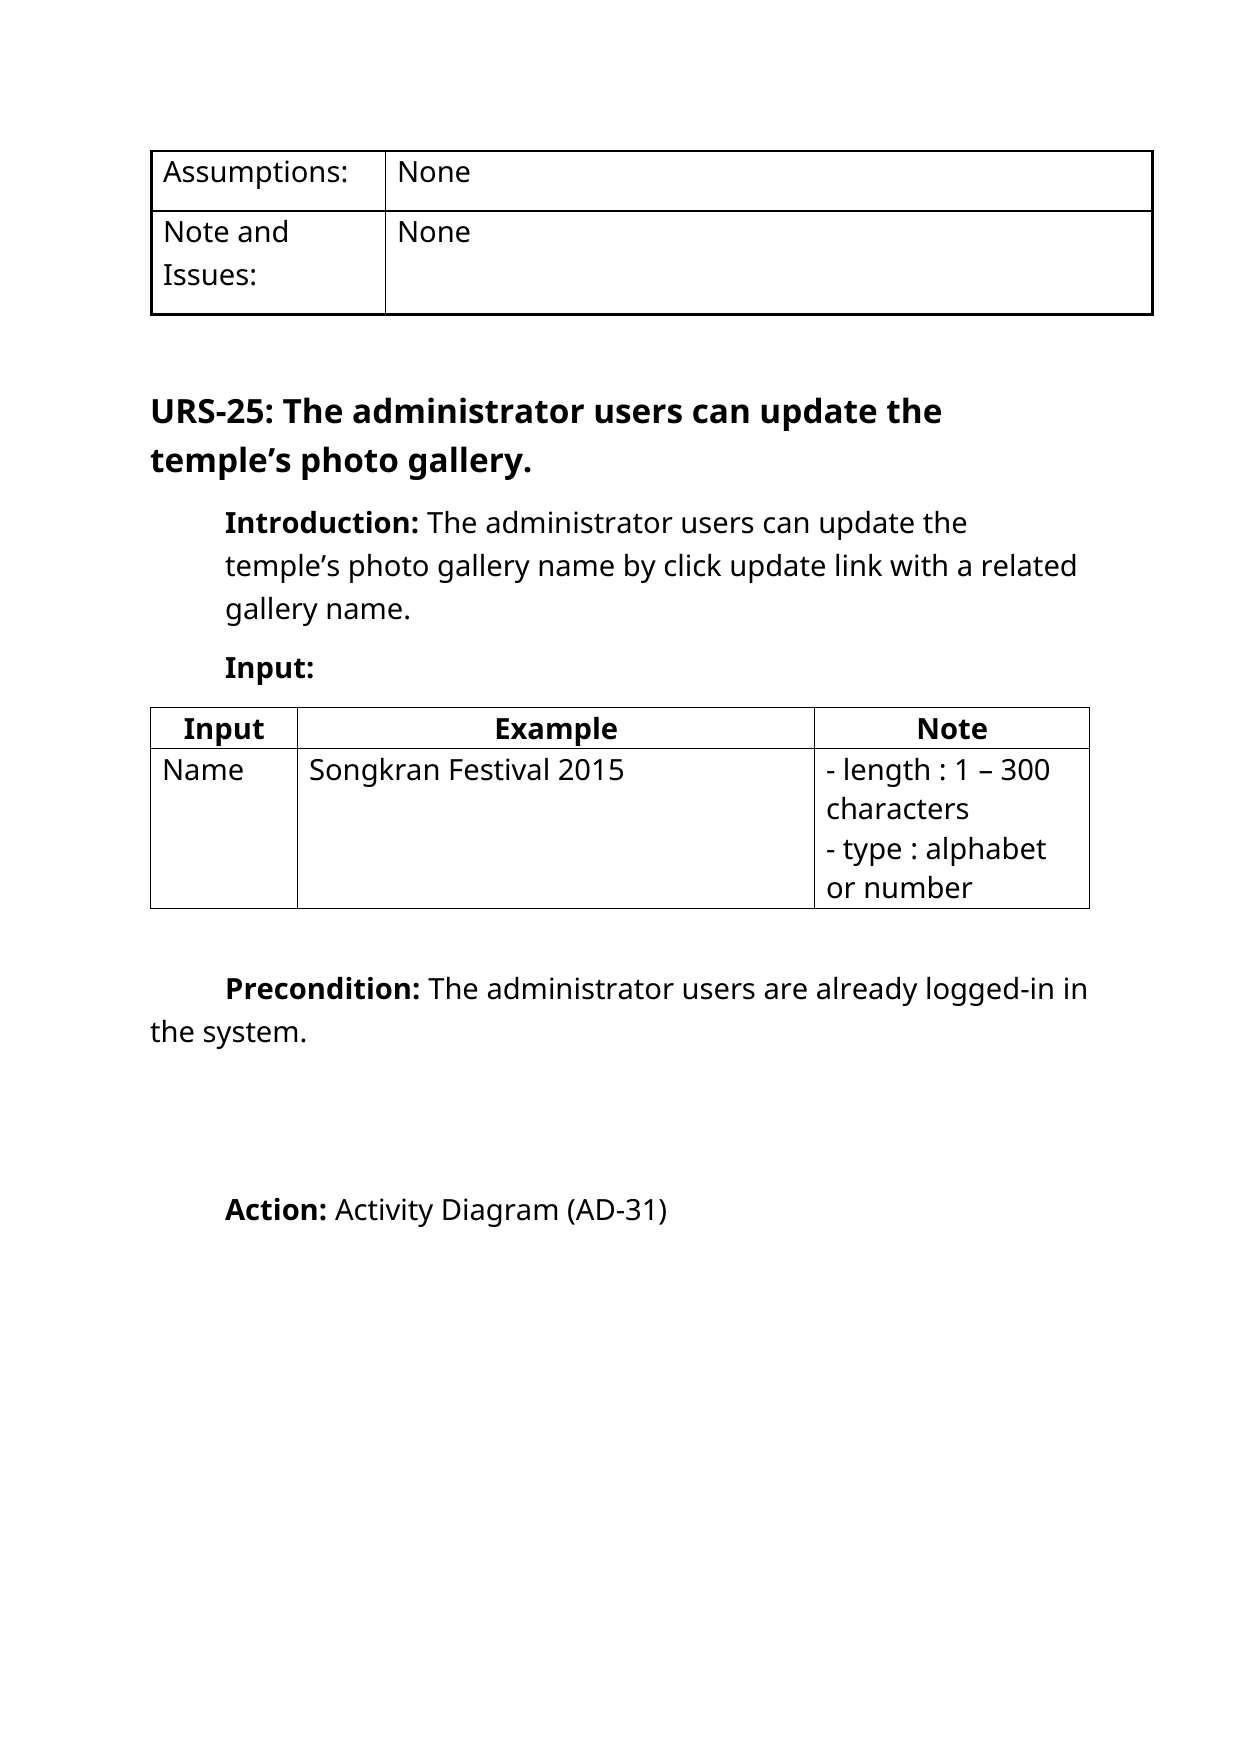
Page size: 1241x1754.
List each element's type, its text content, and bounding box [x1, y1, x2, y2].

text Action: Activity Diagram (AD-31) [150, 1189, 1090, 1229]
text Input: [150, 647, 1090, 687]
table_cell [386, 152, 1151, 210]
text Precondition: The administrator users are already logged-in in the system. [150, 968, 1090, 1051]
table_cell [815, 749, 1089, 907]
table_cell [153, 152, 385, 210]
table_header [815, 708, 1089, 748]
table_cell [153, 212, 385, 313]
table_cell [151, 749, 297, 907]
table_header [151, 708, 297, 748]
text Introduction: The administrator users can update the temple’s photo gallery name by click update link with a related gallery name. [225, 502, 1090, 628]
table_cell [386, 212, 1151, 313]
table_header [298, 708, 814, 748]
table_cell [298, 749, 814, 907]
text URS-25: The administrator users can update the temple’s photo gallery. [150, 388, 1090, 482]
